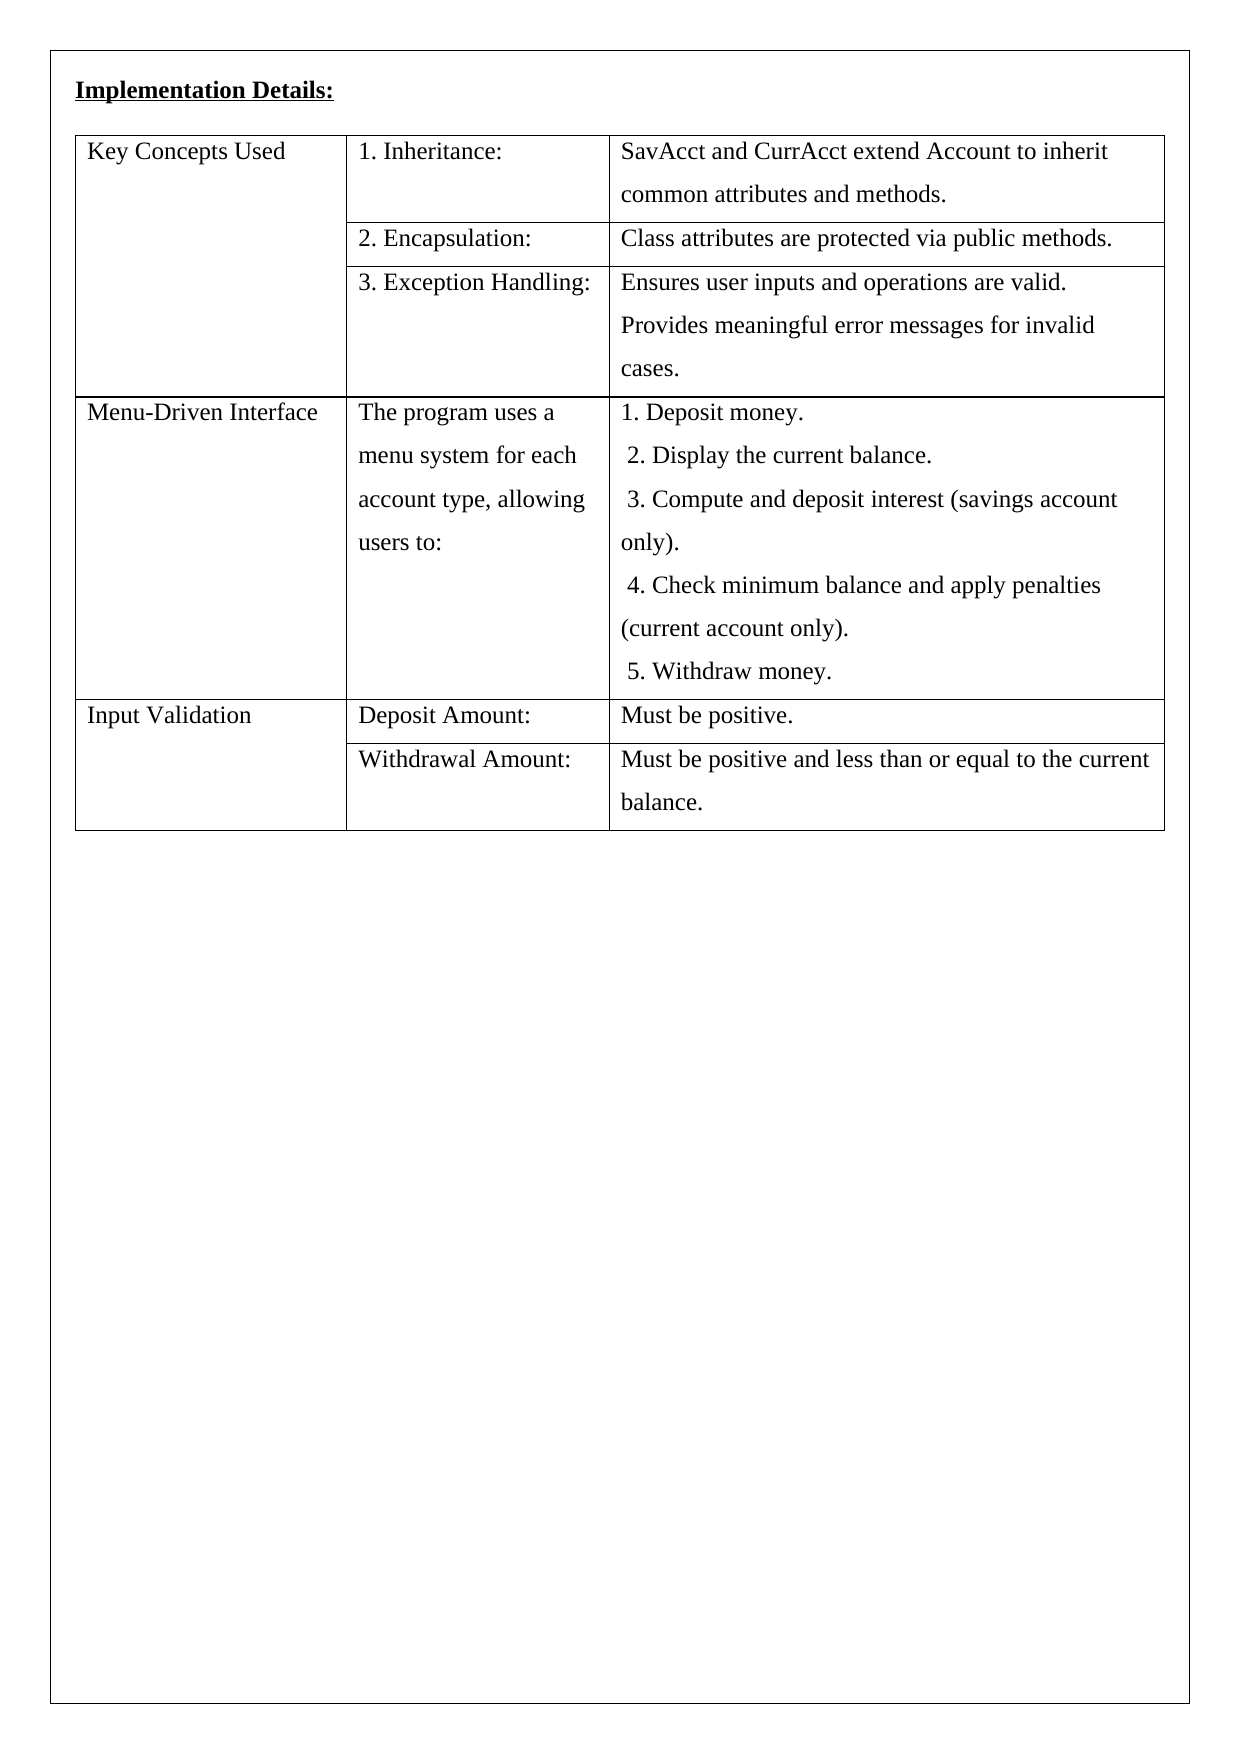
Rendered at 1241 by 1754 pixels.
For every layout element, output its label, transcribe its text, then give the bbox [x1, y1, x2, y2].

table_cell Deposit Amount: [347, 700, 609, 743]
table_cell Withdrawal Amount: [347, 744, 609, 830]
table_cell Must be positive. [610, 700, 1164, 743]
text Implementation Details: [75, 75, 1165, 104]
table_cell Menu-Driven Interface [76, 398, 346, 699]
table_cell 2. Encapsulation: [347, 223, 609, 266]
table_header Key Concepts Used [76, 136, 346, 396]
table_header 1. Inheritance: [347, 136, 609, 222]
table_cell Input Validation [76, 700, 346, 830]
table_cell Class attributes are protected via public methods. [610, 223, 1164, 266]
table_cell Must be positive and less than or equal to the current balance. [610, 744, 1164, 830]
table_cell The program uses a menu system for each account type, allowing users to: [347, 398, 609, 699]
table_cell 1. Deposit money. 2. Display the current balance. 3. Compute and deposit interest (savings account only). 4. Check minimum balance and apply penalties (current account only). 5. Withdraw money. [610, 398, 1164, 699]
table_header SavAcct and CurrAcct extend Account to inherit common attributes and methods. [610, 136, 1164, 222]
table_cell 3. Exception Handling: [347, 267, 609, 396]
table_cell Ensures user inputs and operations are valid. Provides meaningful error messages for invalid cases. [610, 267, 1164, 396]
